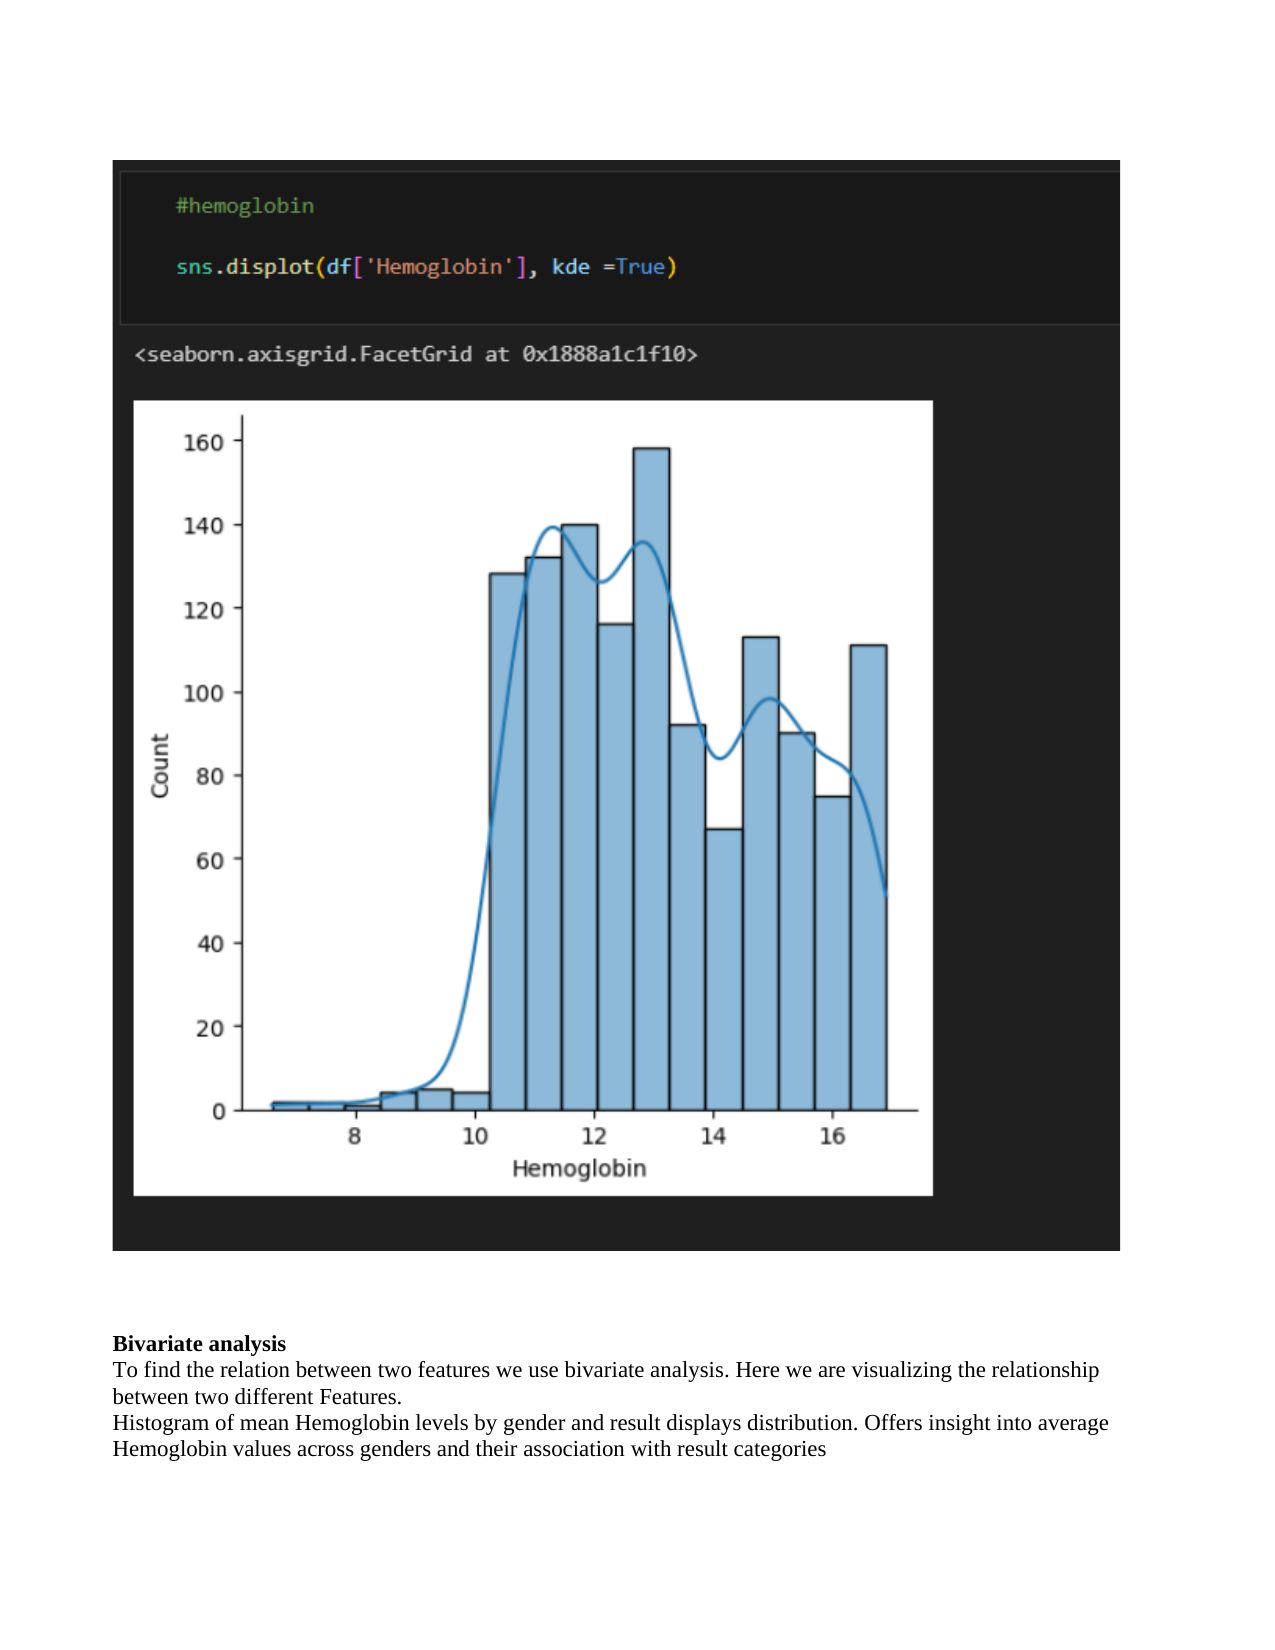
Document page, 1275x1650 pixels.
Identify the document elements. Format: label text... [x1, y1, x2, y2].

picture [112, 160, 1121, 1251]
text Bivariate analysis [112, 1330, 1162, 1356]
text Histogram of mean Hemoglobin levels by gender and result displays distribution. Offers insight into average Hemoglobin values across genders and their association with result categories [112, 1409, 1162, 1462]
text To find the relation between two features we use bivariate analysis. Here we are visualizing the relationship between two different Features. [112, 1356, 1162, 1409]
